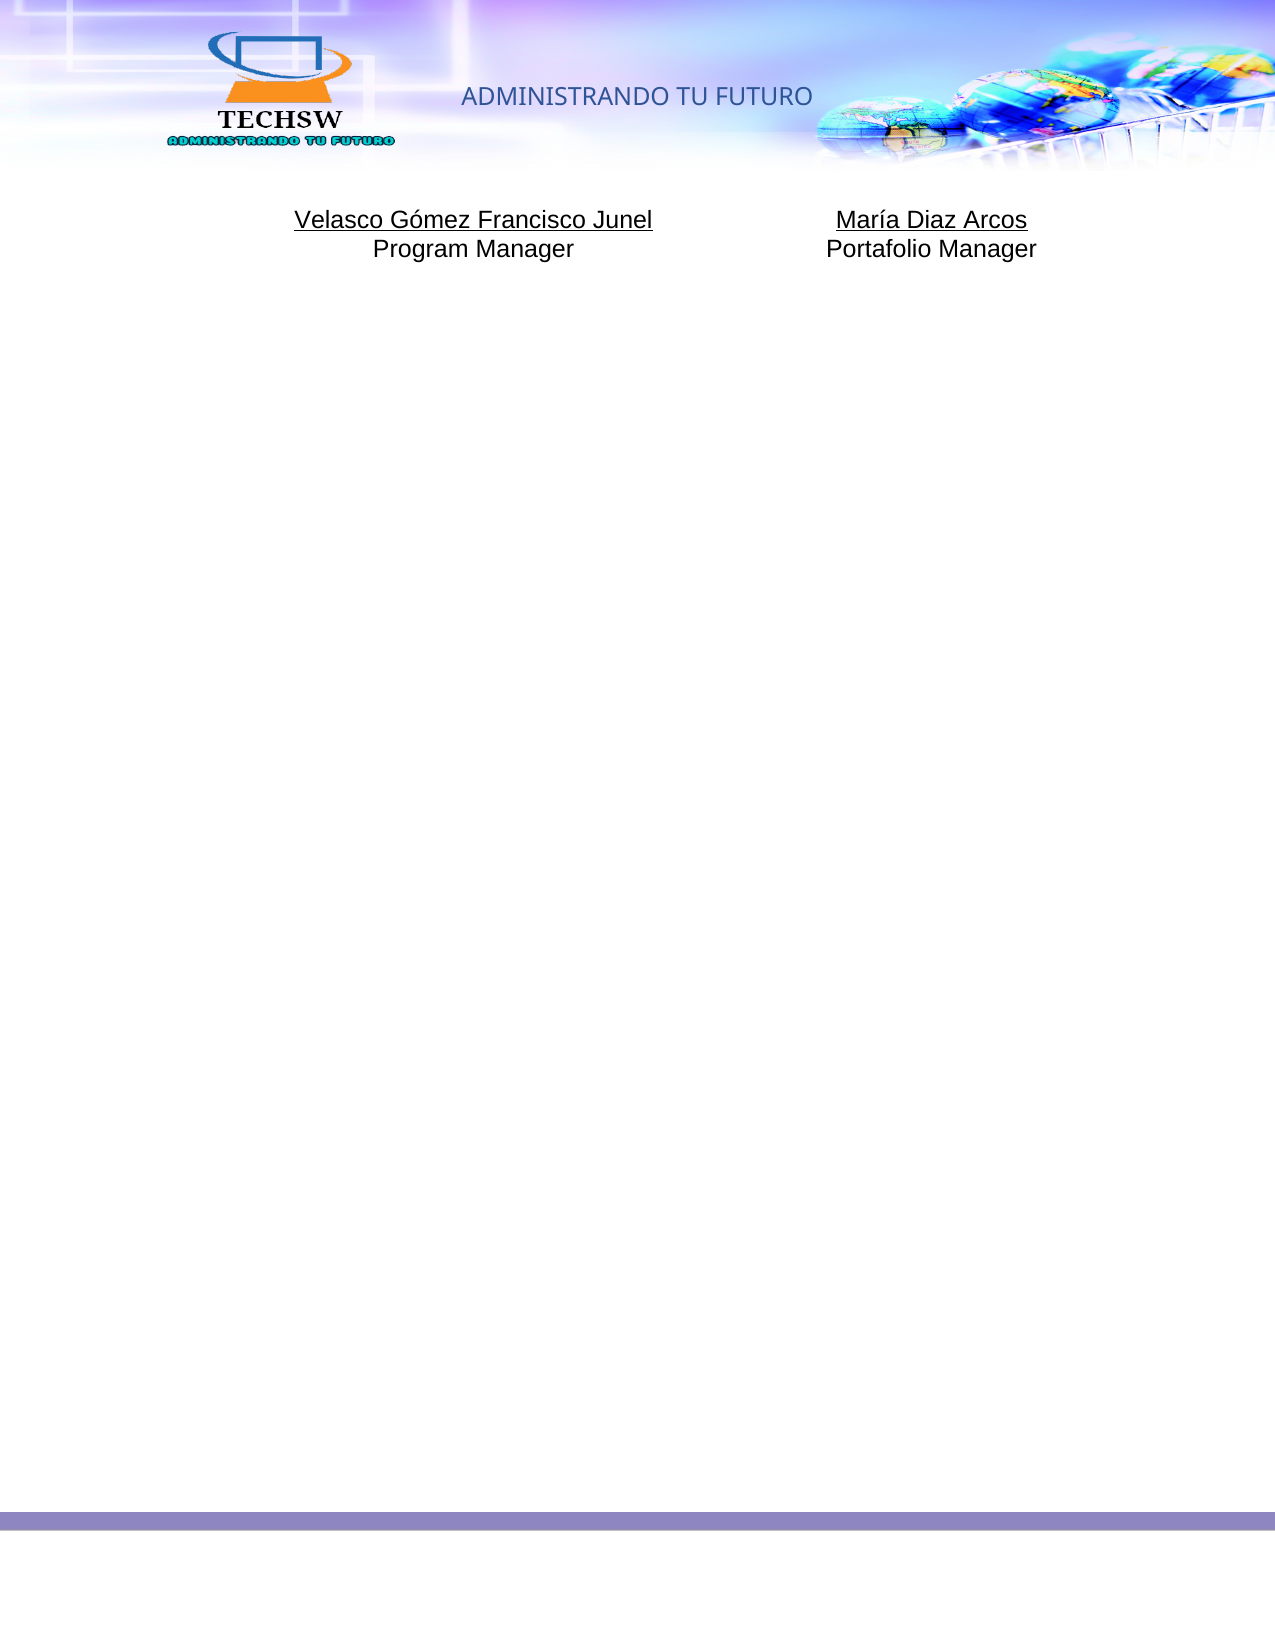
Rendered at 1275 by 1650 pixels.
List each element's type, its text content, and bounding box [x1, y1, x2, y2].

picture [0, 0, 1275, 171]
picture [0, 1512, 1275, 1533]
table_header Roblero Morales Lizbeth Project Manager Velasco Gómez Francisco Junel Program Manager [211, 148, 736, 291]
table_header Santos Cruz Everardo Analista María Diaz Arcos Portafolio Manager [736, 148, 1127, 291]
